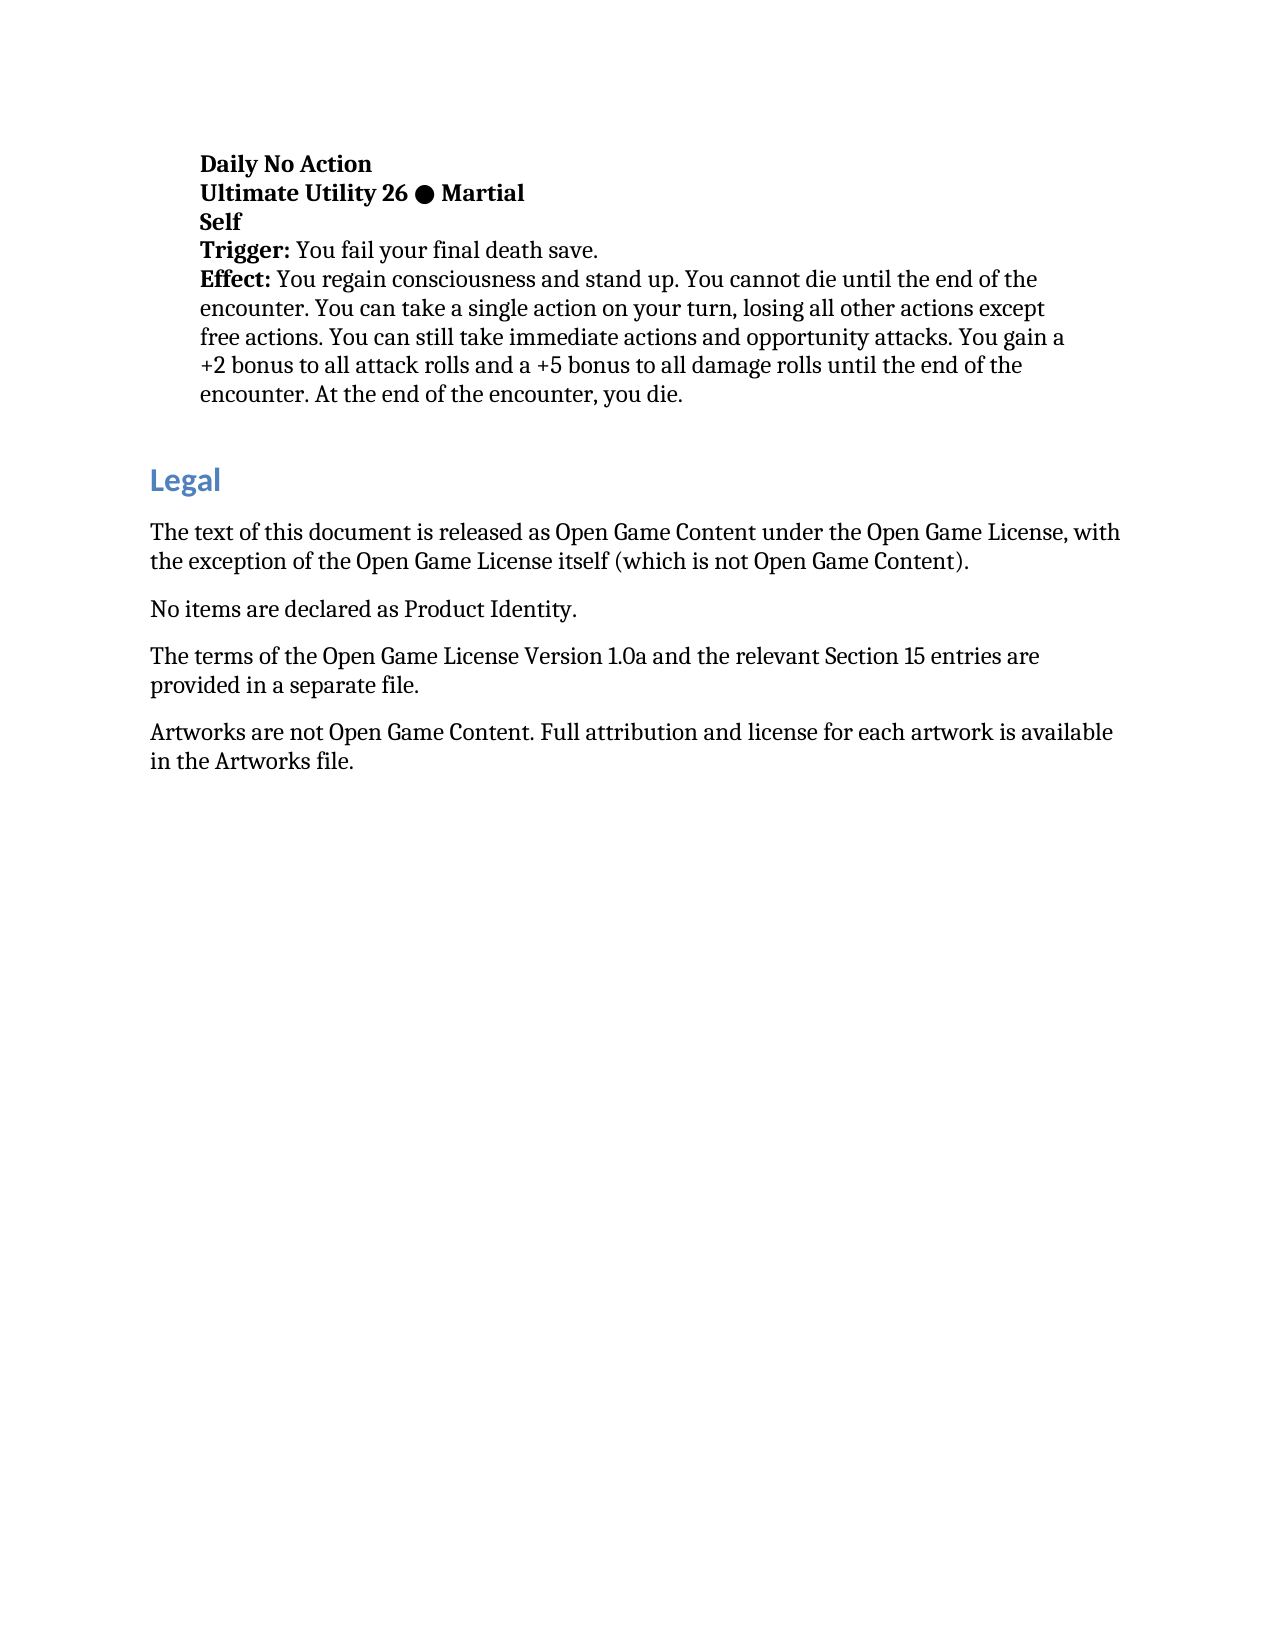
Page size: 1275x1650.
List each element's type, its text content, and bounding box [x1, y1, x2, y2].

subtitle Legal [150, 459, 1125, 499]
text The terms of the Open Game License Version 1.0a and the relevant Section 15 entries are provided in a separate file. [150, 642, 1125, 699]
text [200, 150, 1075, 409]
text Artworks are not Open Game Content. Full attribution and license for each artwork is available in the Artworks file. [150, 718, 1125, 776]
text The text of this document is released as Open Game Content under the Open Game License, with the exception of the Open Game License itself (which is not Open Game Content). [150, 518, 1125, 576]
text No items are declared as Product Identity. [150, 594, 1125, 623]
